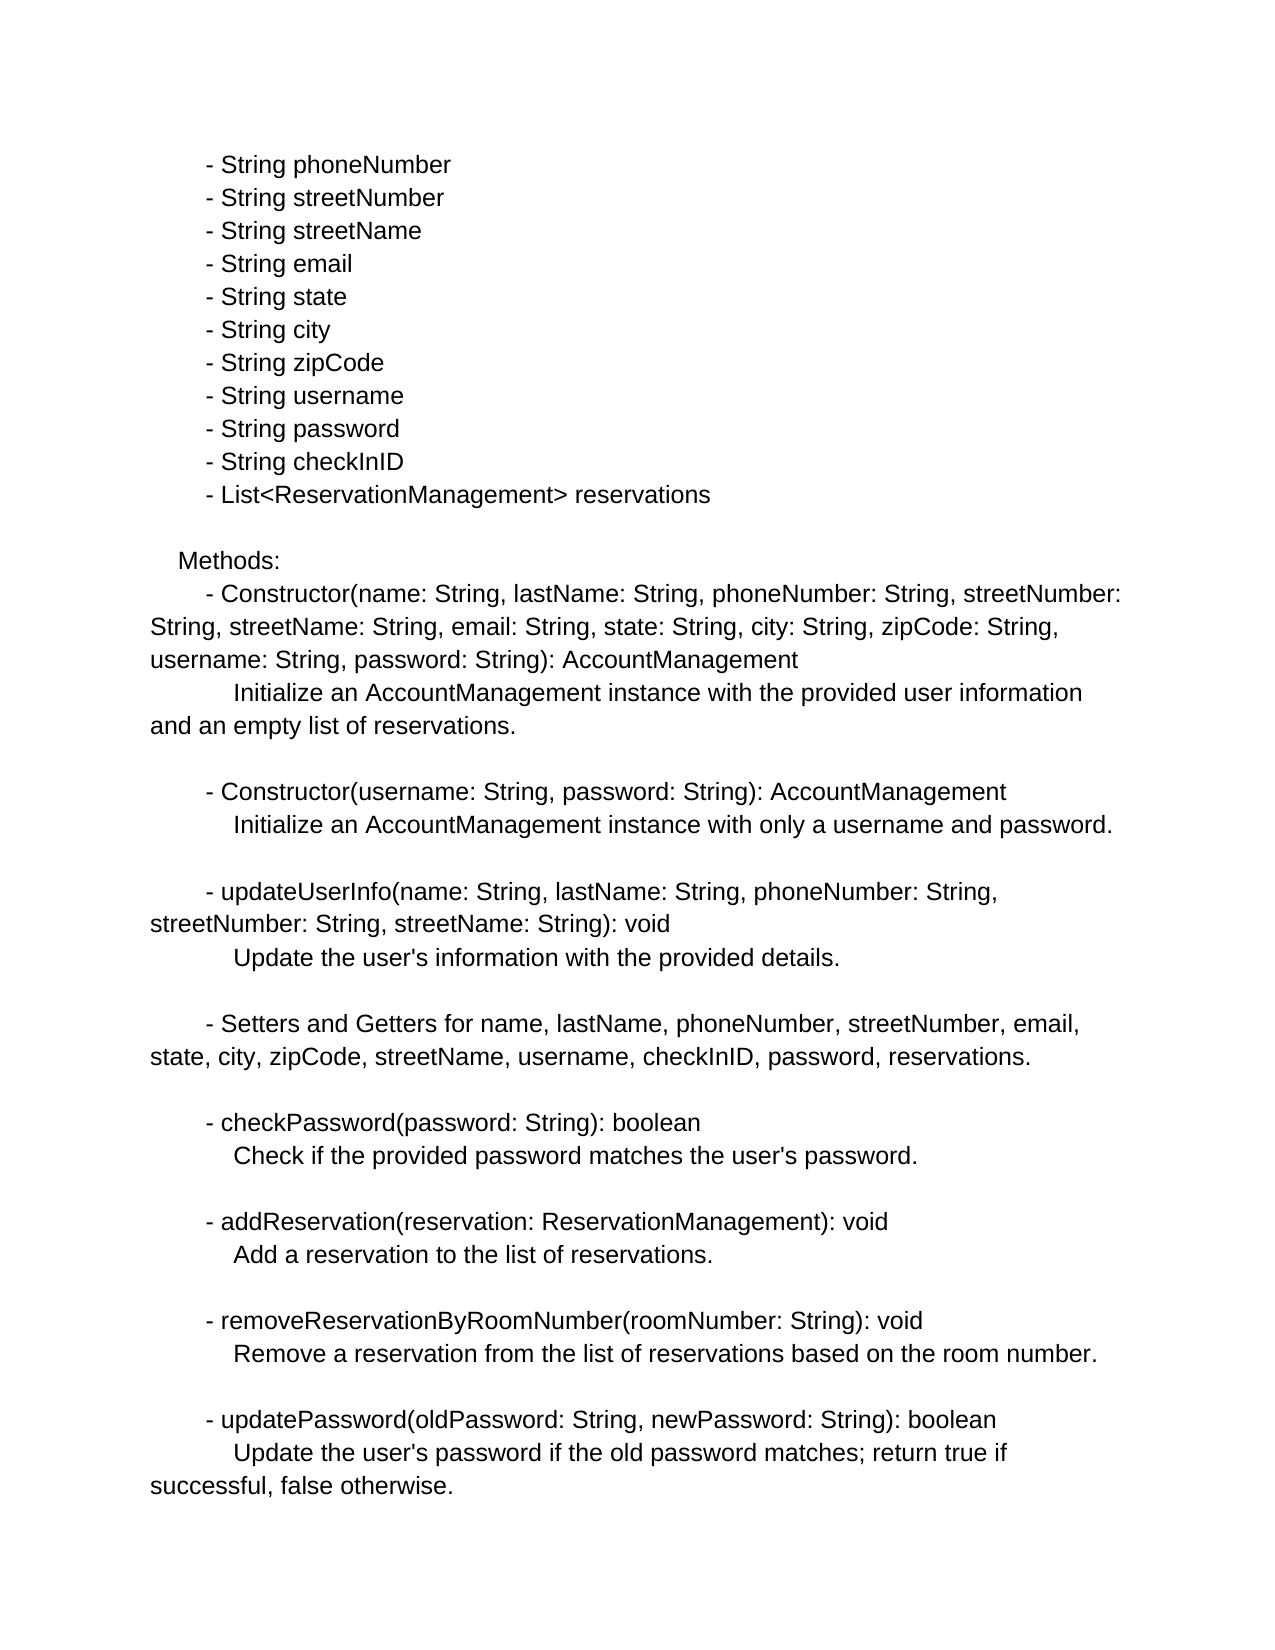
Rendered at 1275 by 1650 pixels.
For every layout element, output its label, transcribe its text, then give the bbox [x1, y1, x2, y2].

text - Setters and Getters for name, lastName, phoneNumber, streetNumber, email, state, city, zipCode, streetName, username, checkInID, password, reservations. [150, 1008, 1125, 1070]
text - Constructor(username: String, password: String): AccountManagement [150, 777, 1125, 806]
text - List<ReservationManagement> reservations [150, 480, 1125, 509]
text - updateUserInfo(name: String, lastName: String, phoneNumber: String, streetNumber: String, streetName: String): void [150, 876, 1125, 938]
text - Constructor(name: String, lastName: String, phoneNumber: String, streetNumber: String, streetName: String, email: String, state: String, city: String, zipCode: String, username: String, password: String): AccountManagement [150, 579, 1125, 674]
text Update the user's password if the old password matches; return true if successful, false otherwise. [150, 1438, 1125, 1499]
text - String username [150, 381, 1125, 410]
text - String zipCode [150, 348, 1125, 377]
text - String checkInID [150, 447, 1125, 476]
text - removeReservationByRoomNumber(roomNumber: String): void [150, 1306, 1125, 1334]
text Methods: [150, 546, 1125, 575]
text - String city [150, 315, 1125, 344]
text - updatePassword(oldPassword: String, newPassword: String): boolean [150, 1405, 1125, 1433]
text - addReservation(reservation: ReservationManagement): void [150, 1207, 1125, 1235]
text - String streetName [150, 216, 1125, 245]
text Initialize an AccountManagement instance with only a username and password. [150, 810, 1125, 839]
text - String streetNumber [150, 183, 1125, 212]
text - String phoneNumber [150, 150, 1125, 179]
text Update the user's information with the provided details. [150, 942, 1125, 971]
text - String password [150, 414, 1125, 443]
text Initialize an AccountManagement instance with the provided user information and an empty list of reservations. [150, 678, 1125, 740]
text - String state [150, 282, 1125, 311]
text - checkPassword(password: String): boolean [150, 1108, 1125, 1136]
text Remove a reservation from the list of reservations based on the room number. [150, 1339, 1125, 1367]
text Add a reservation to the list of reservations. [150, 1240, 1125, 1268]
text Check if the provided password matches the user's password. [150, 1141, 1125, 1169]
text - String email [150, 249, 1125, 278]
